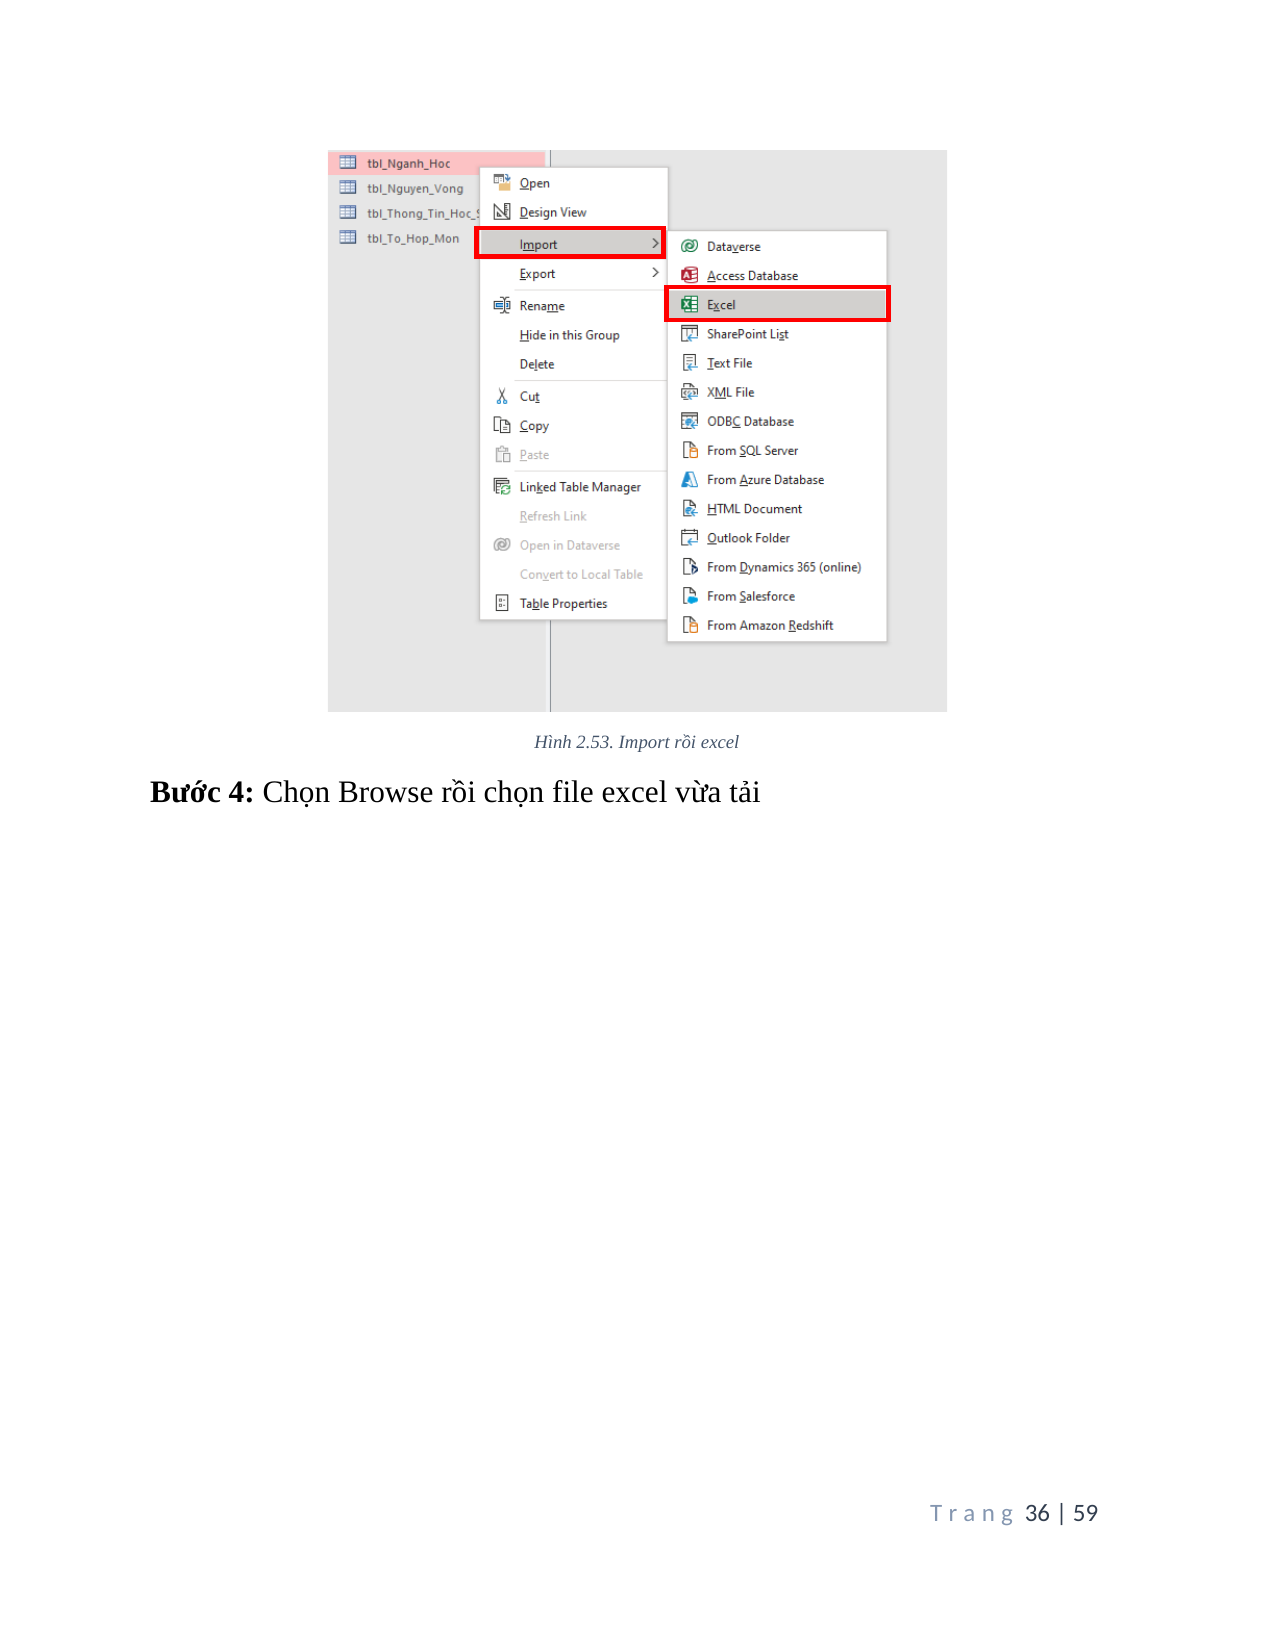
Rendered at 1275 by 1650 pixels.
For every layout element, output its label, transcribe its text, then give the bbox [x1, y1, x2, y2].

text Bước 4: Chọn Browse rồi chọn file excel vừa tải [150, 773, 1125, 809]
picture [327, 150, 948, 712]
